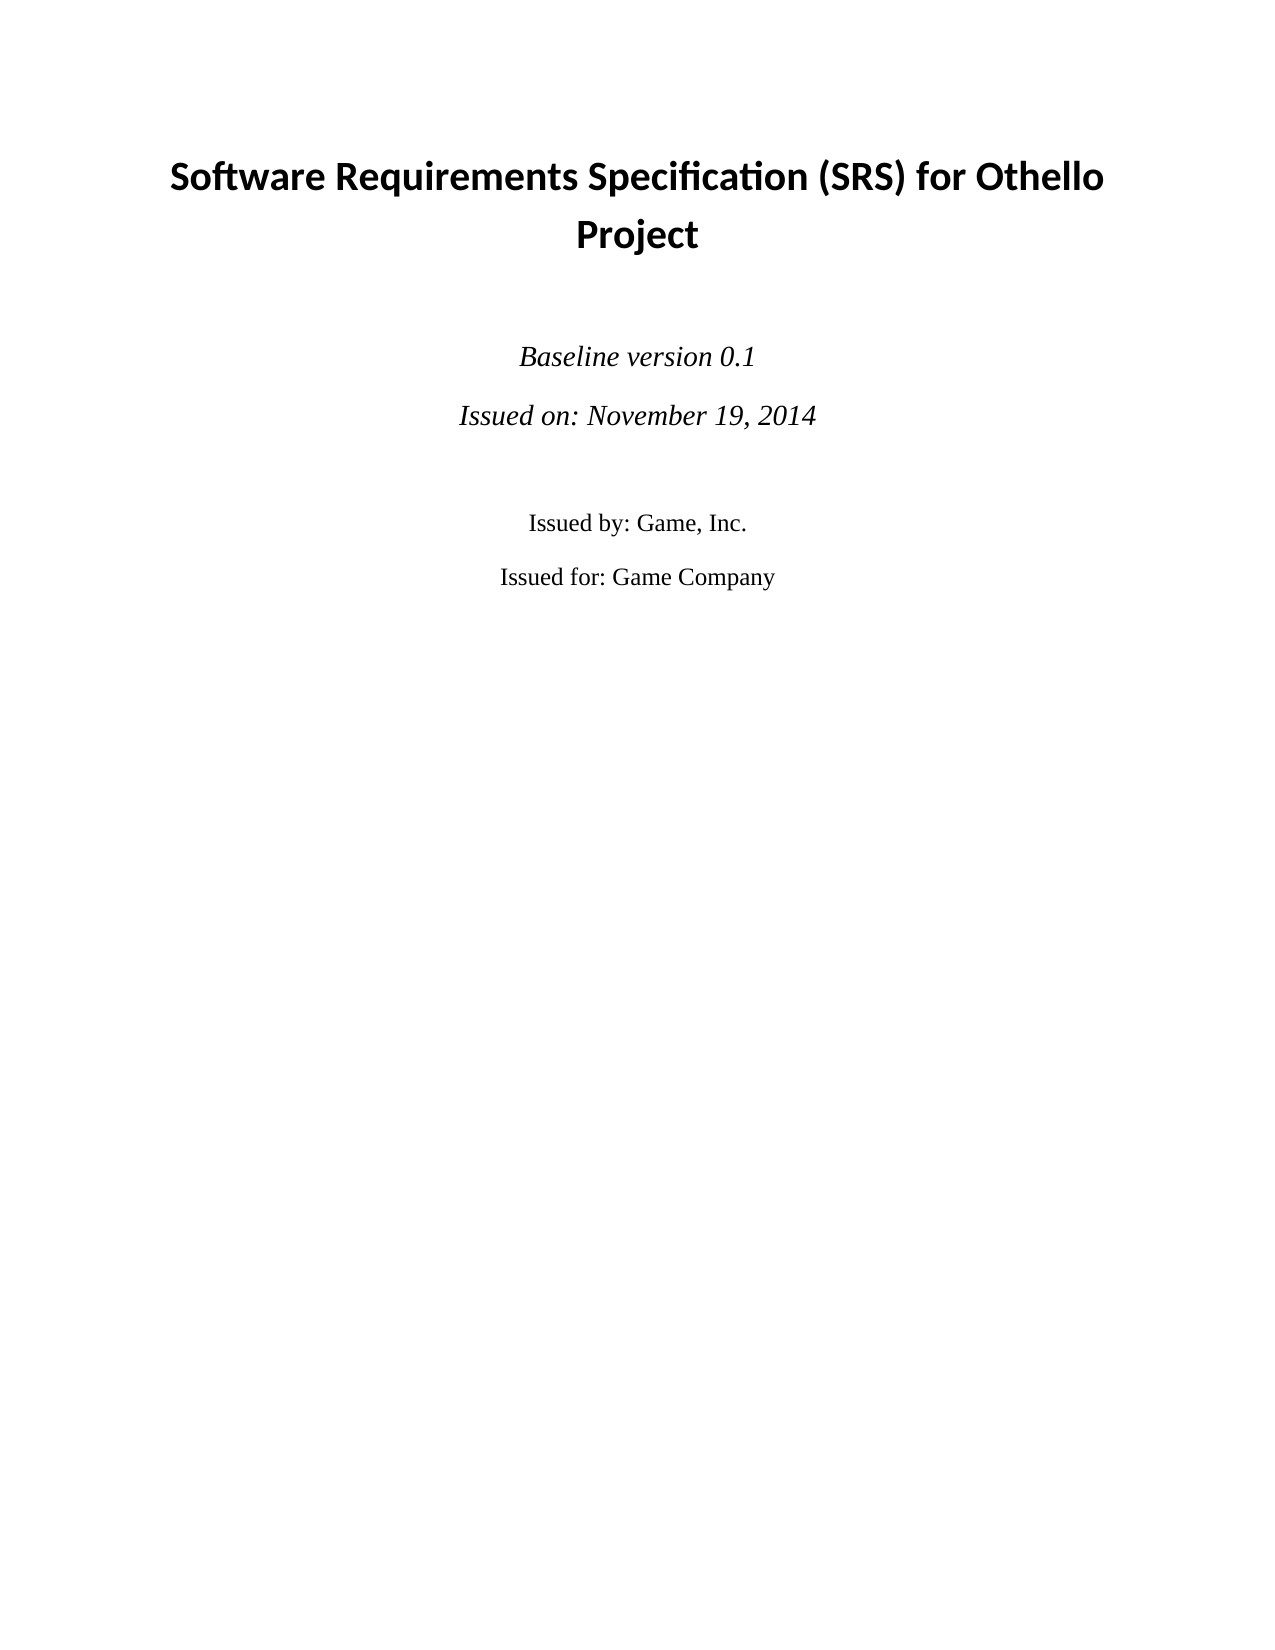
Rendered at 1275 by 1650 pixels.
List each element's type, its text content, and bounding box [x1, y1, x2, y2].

text Software Requirements Specification (SRS) for Othello Project [150, 150, 1125, 259]
text Issued for: Game Company [150, 562, 1125, 591]
text Baseline version 0.1 [150, 339, 1125, 372]
text Issued on: November 19, 2014 [150, 398, 1125, 432]
text Issued by: Game, Inc. [150, 508, 1125, 537]
